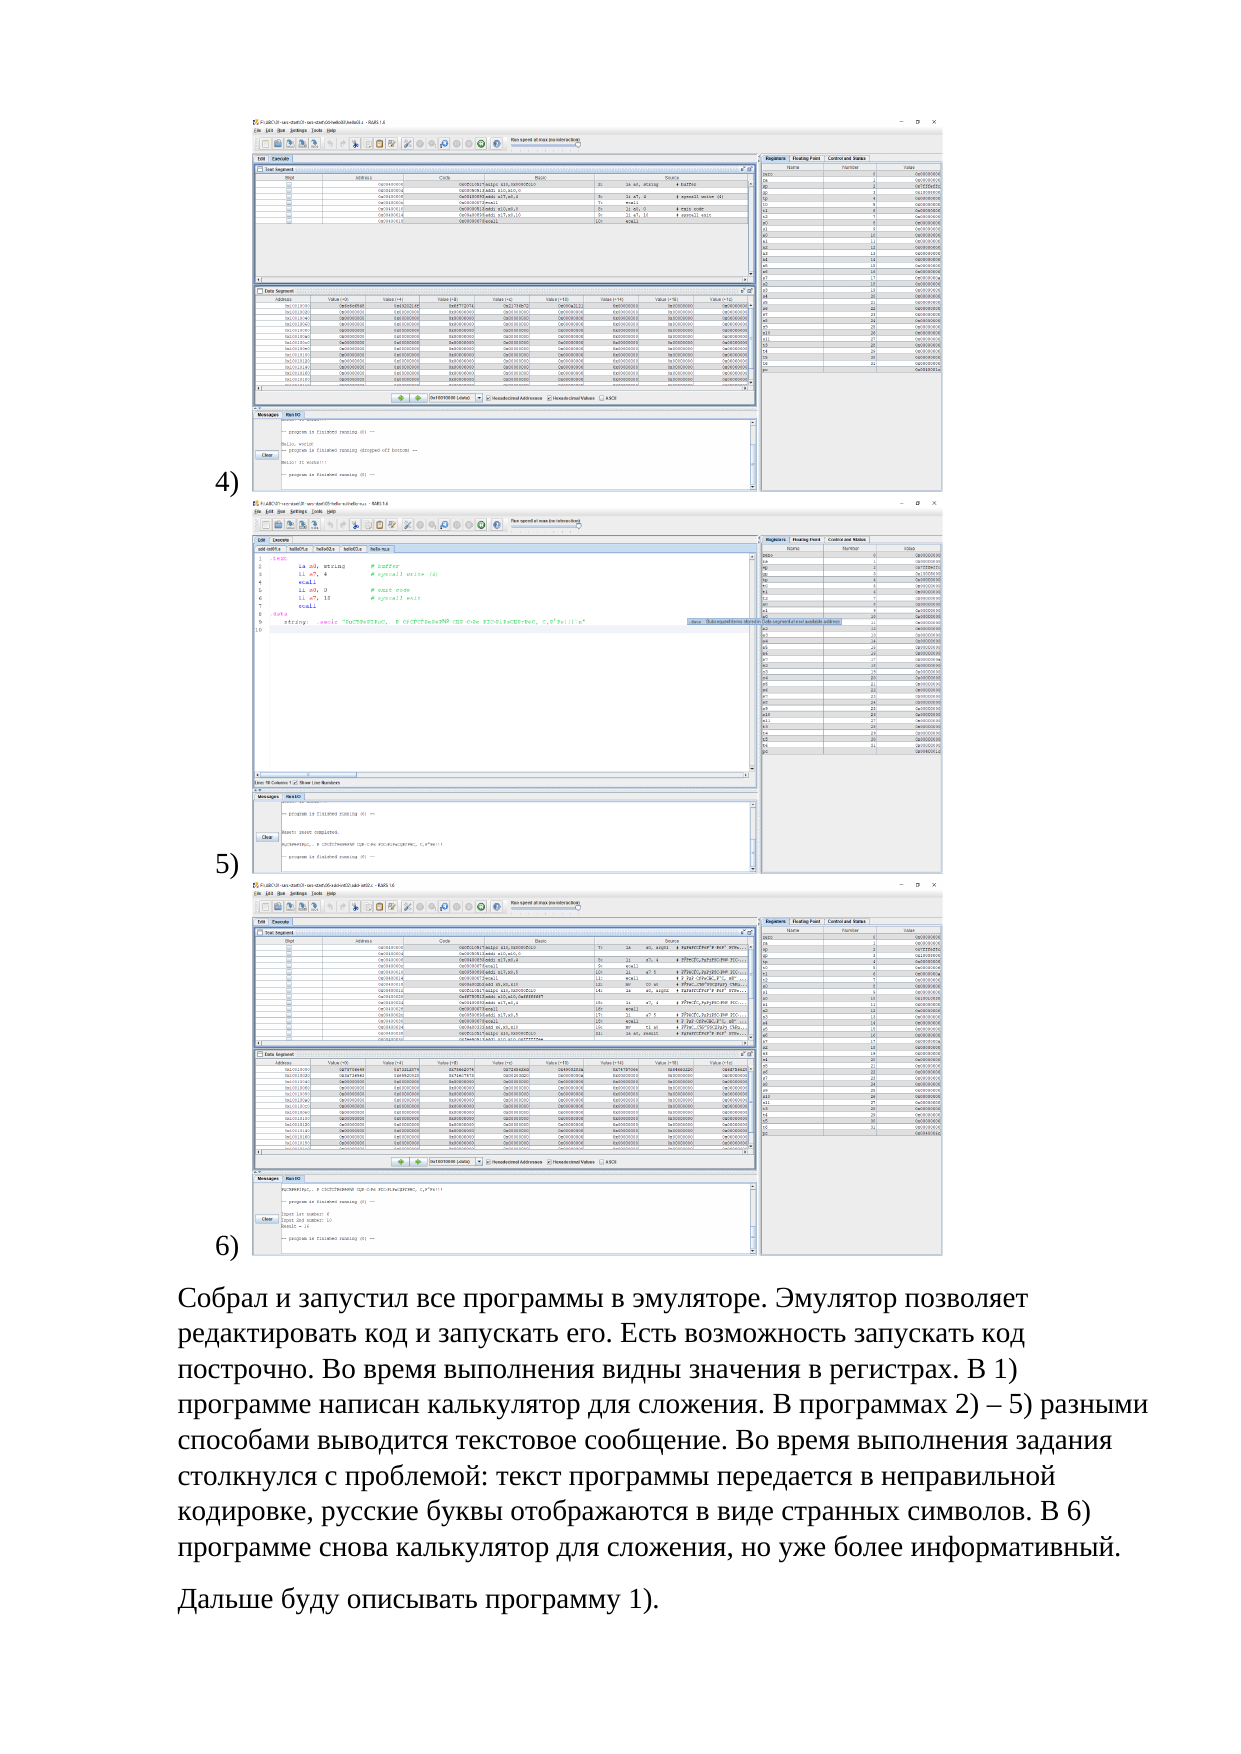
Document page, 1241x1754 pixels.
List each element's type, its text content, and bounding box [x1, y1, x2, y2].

picture [252, 881, 943, 1256]
text Собрал и запустил все программы в эмуляторе. Эмулятор позволяет редактировать код и запускать его. Есть возможность запускать код построчно. Во время выполнения видны значения в регистрах. В 1) программе написан калькулятор для сложения. В программах 2) – 5) разными способами выводится текстовое сообщение. Во время выполнения задания столкнулся с проблемой: текст программы передается в неправильной кодировке, русские буквы отображаются в виде странных символов. В 6) программе снова калькулятор для сложения, но уже более информативный. [177, 1280, 1152, 1562]
picture [252, 500, 943, 874]
text Дальше буду описывать программу 1). [177, 1581, 1152, 1614]
picture [252, 118, 943, 492]
